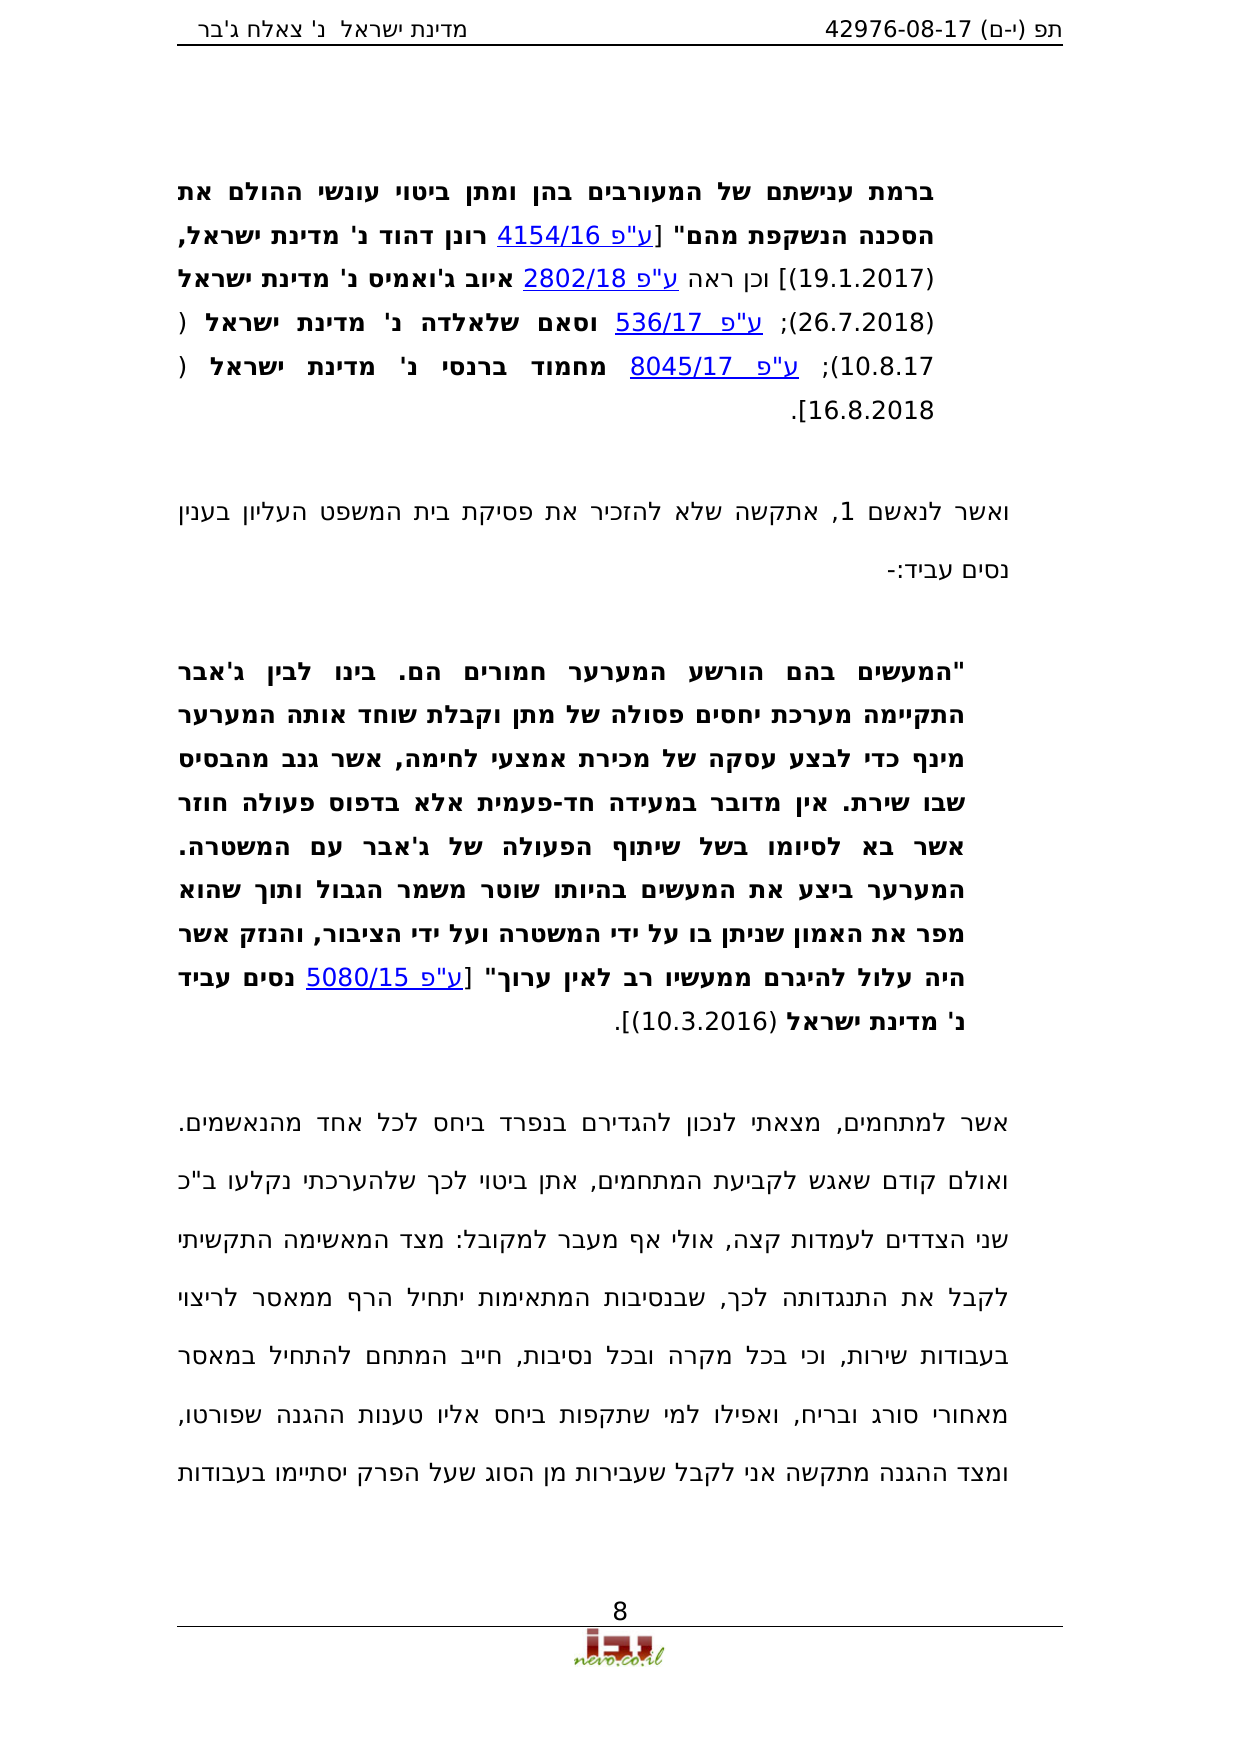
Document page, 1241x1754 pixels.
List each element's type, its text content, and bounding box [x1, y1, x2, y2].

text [177, 177, 935, 425]
text "המעשים בהם הורשע המערער חמורים הם. בינו לבין ג'אבר התקיימה מערכת יחסים פסולה של מתן וקבלת שוחד אותה המערער מינף כדי לבצע עסקה של מכירת אמצעי לחימה, אשר גנב מהבסיס שבו שירת. אין מדובר במעידה חד-פעמית אלא בדפוס פעולה חוזר אשר בא לסיומו בשל שיתוף הפעולה של ג'אבר עם המשטרה. המערער ביצע את המעשים בהיותו שוטר משמר הגבול ותוך שהוא מפר את האמון שניתן בו על ידי המשטרה ועל ידי הציבור, והנזק אשר היה עלול להיגרם ממעשיו רב לאין ערוך" [ע"פ 5080/15 נסים עביד נ' מדינת ישראל (10.3.2016)]. [177, 657, 966, 1036]
text ואשר לנאשם 1, אתקשה שלא להזכיר את פסיקת בית המשפט העליון בענין נסים עביד:- [177, 497, 1063, 585]
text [177, 1108, 1010, 1487]
picture [574, 1628, 666, 1667]
